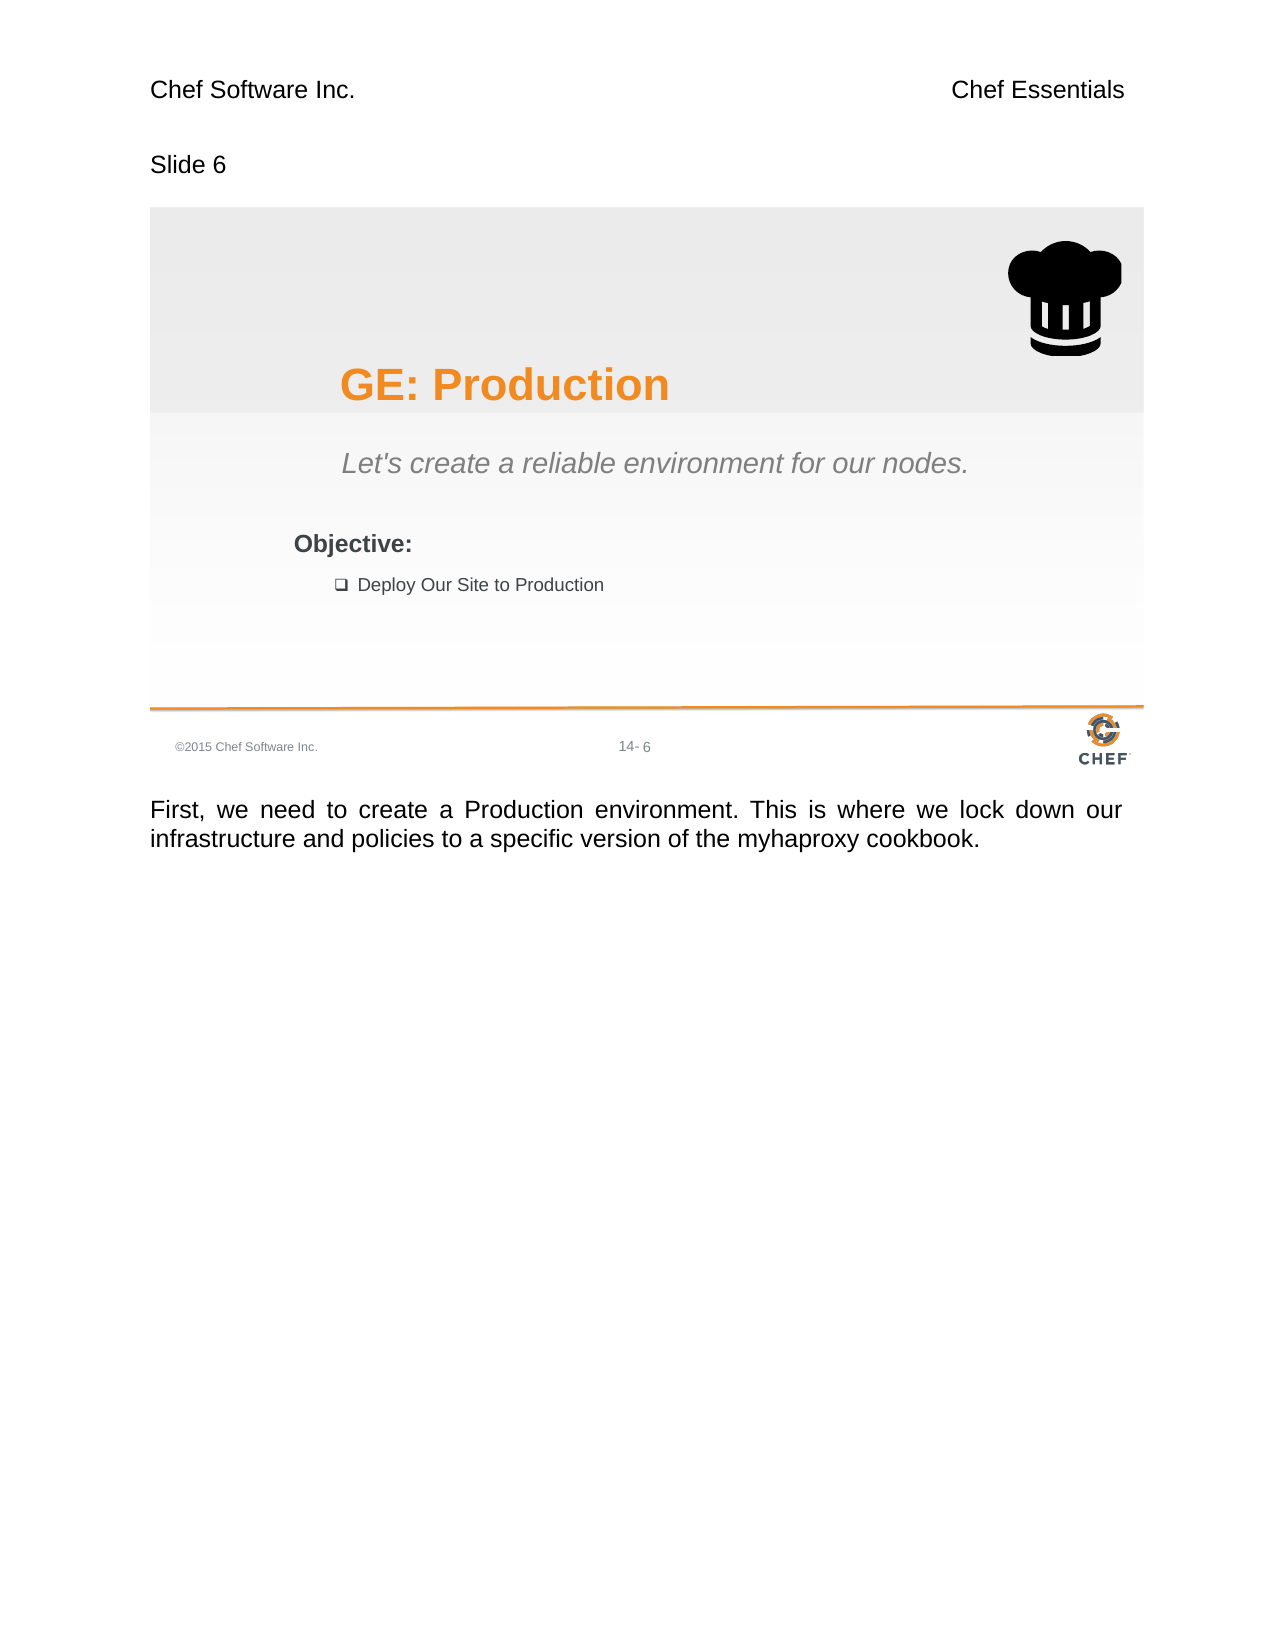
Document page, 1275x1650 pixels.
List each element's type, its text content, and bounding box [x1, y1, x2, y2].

text First, we need to create a Production environment. This is where we lock down our infrastructure and policies to a specific version of the myhaproxy cookbook. [150, 795, 1125, 852]
text Slide 6 [150, 150, 1125, 179]
